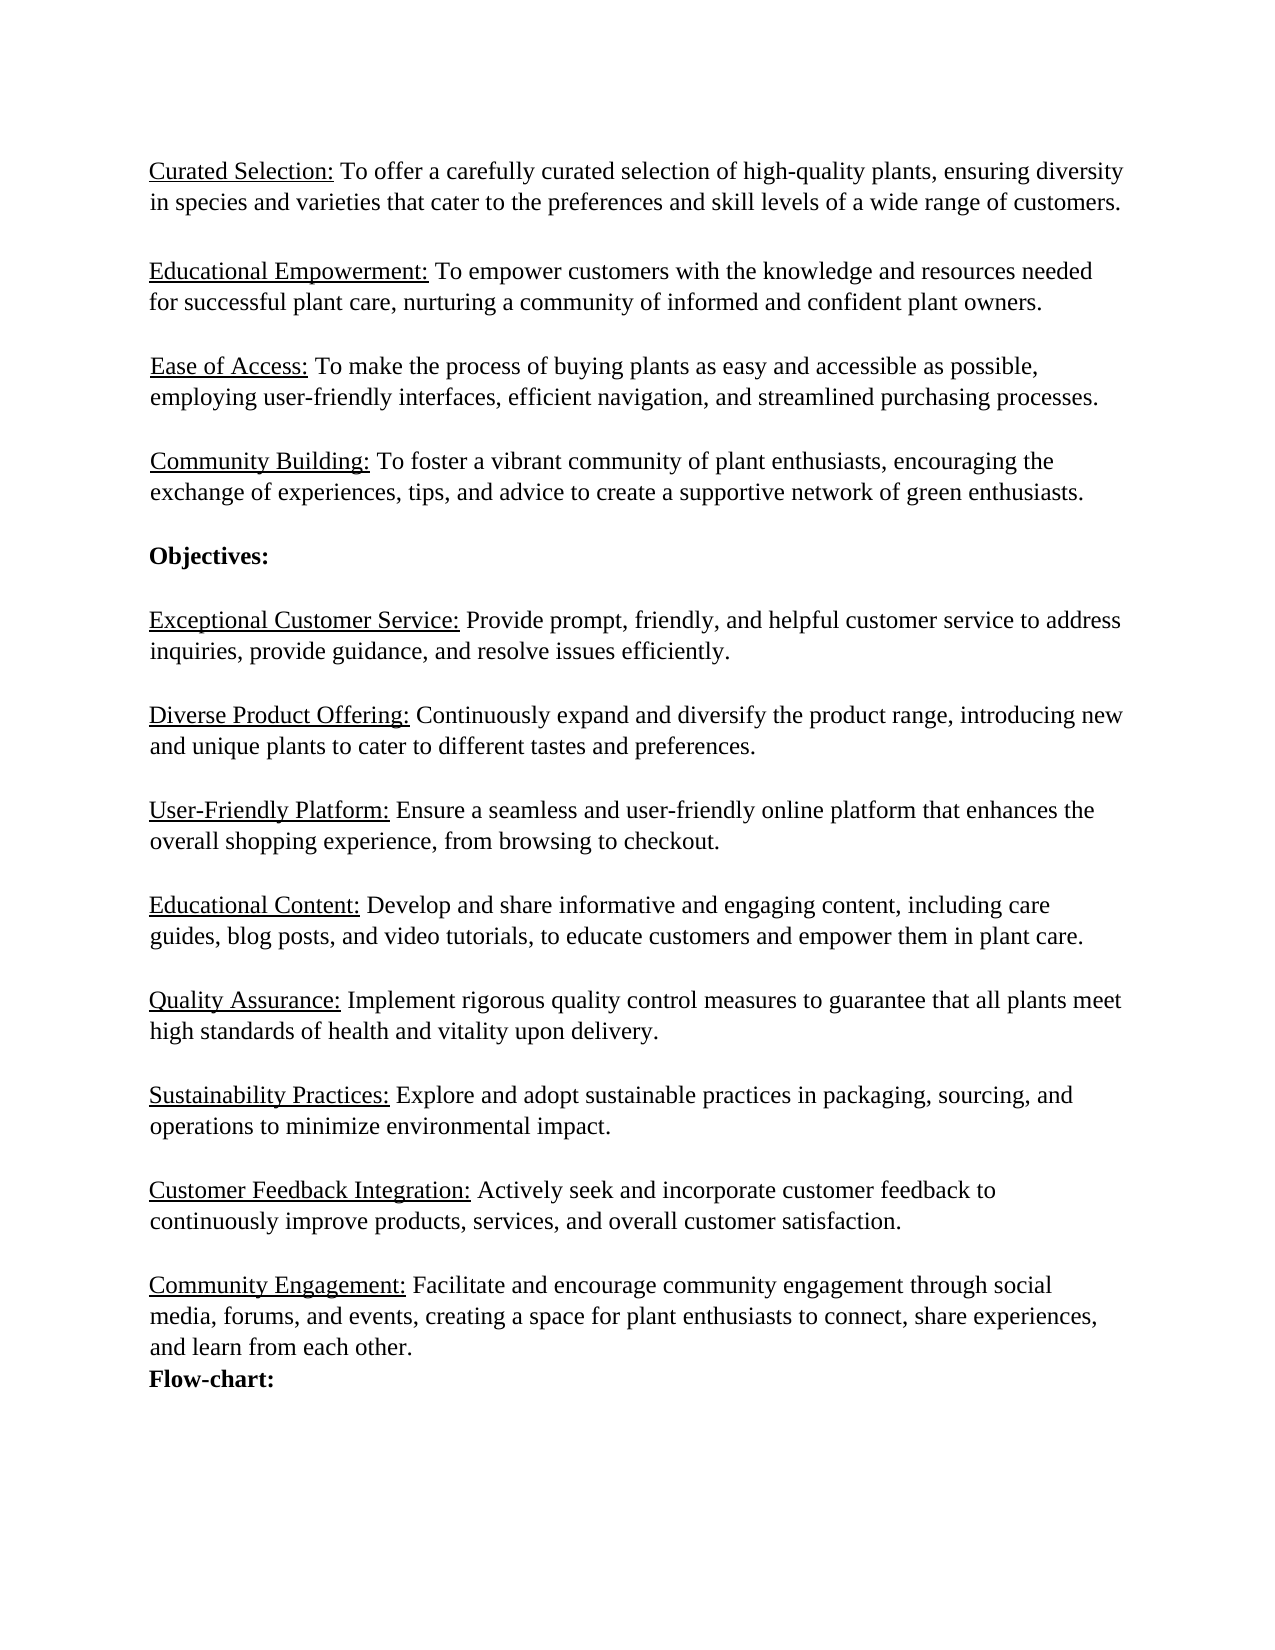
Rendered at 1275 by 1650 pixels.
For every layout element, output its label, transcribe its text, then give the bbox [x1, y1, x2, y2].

text Objectives: [148, 541, 1125, 570]
text Educational Empowerment: To empower customers with the knowledge and resources needed for successful plant care, nurturing a community of informed and confident plant owners. [148, 256, 1125, 316]
text Educational Content: Develop and share informative and engaging content, including care guides, blog posts, and video tutorials, to educate customers and empower them in plant care. [148, 890, 1125, 950]
text Ease of Access: To make the process of buying plants as easy and accessible as possible, employing user-friendly interfaces, efficient navigation, and streamlined purchasing processes. [150, 351, 1125, 411]
text Flow-chart: [148, 1364, 1125, 1393]
text Exceptional Customer Service: Provide prompt, friendly, and helpful customer service to address inquiries, provide guidance, and resolve issues efficiently. [148, 605, 1125, 665]
text Community Engagement: Facilitate and encourage community engagement through social media, forums, and events, creating a space for plant enthusiasts to connect, share experiences, and learn from each other. [148, 1270, 1125, 1361]
text Community Building: To foster a vibrant community of plant enthusiasts, encouraging the exchange of experiences, tips, and advice to create a supportive network of green enthusiasts. [150, 446, 1125, 506]
text Diverse Product Offering: Continuously expand and diversify the product range, introducing new and unique plants to cater to different tastes and preferences. [148, 700, 1125, 760]
text Customer Feedback Integration: Actively seek and incorporate customer feedback to continuously improve products, services, and overall customer satisfaction. [148, 1175, 1125, 1235]
text User-Friendly Platform: Ensure a seamless and user-friendly online platform that enhances the overall shopping experience, from browsing to checkout. [148, 795, 1125, 855]
text Sustainability Practices: Explore and adopt sustainable practices in packaging, sourcing, and operations to minimize environmental impact. [148, 1080, 1125, 1140]
text Curated Selection: To offer a carefully curated selection of high-quality plants, ensuring diversity in species and varieties that cater to the preferences and skill levels of a wide range of customers. [148, 156, 1125, 216]
text Quality Assurance: Implement rigorous quality control measures to guarantee that all plants meet high standards of health and vitality upon delivery. [148, 985, 1125, 1045]
